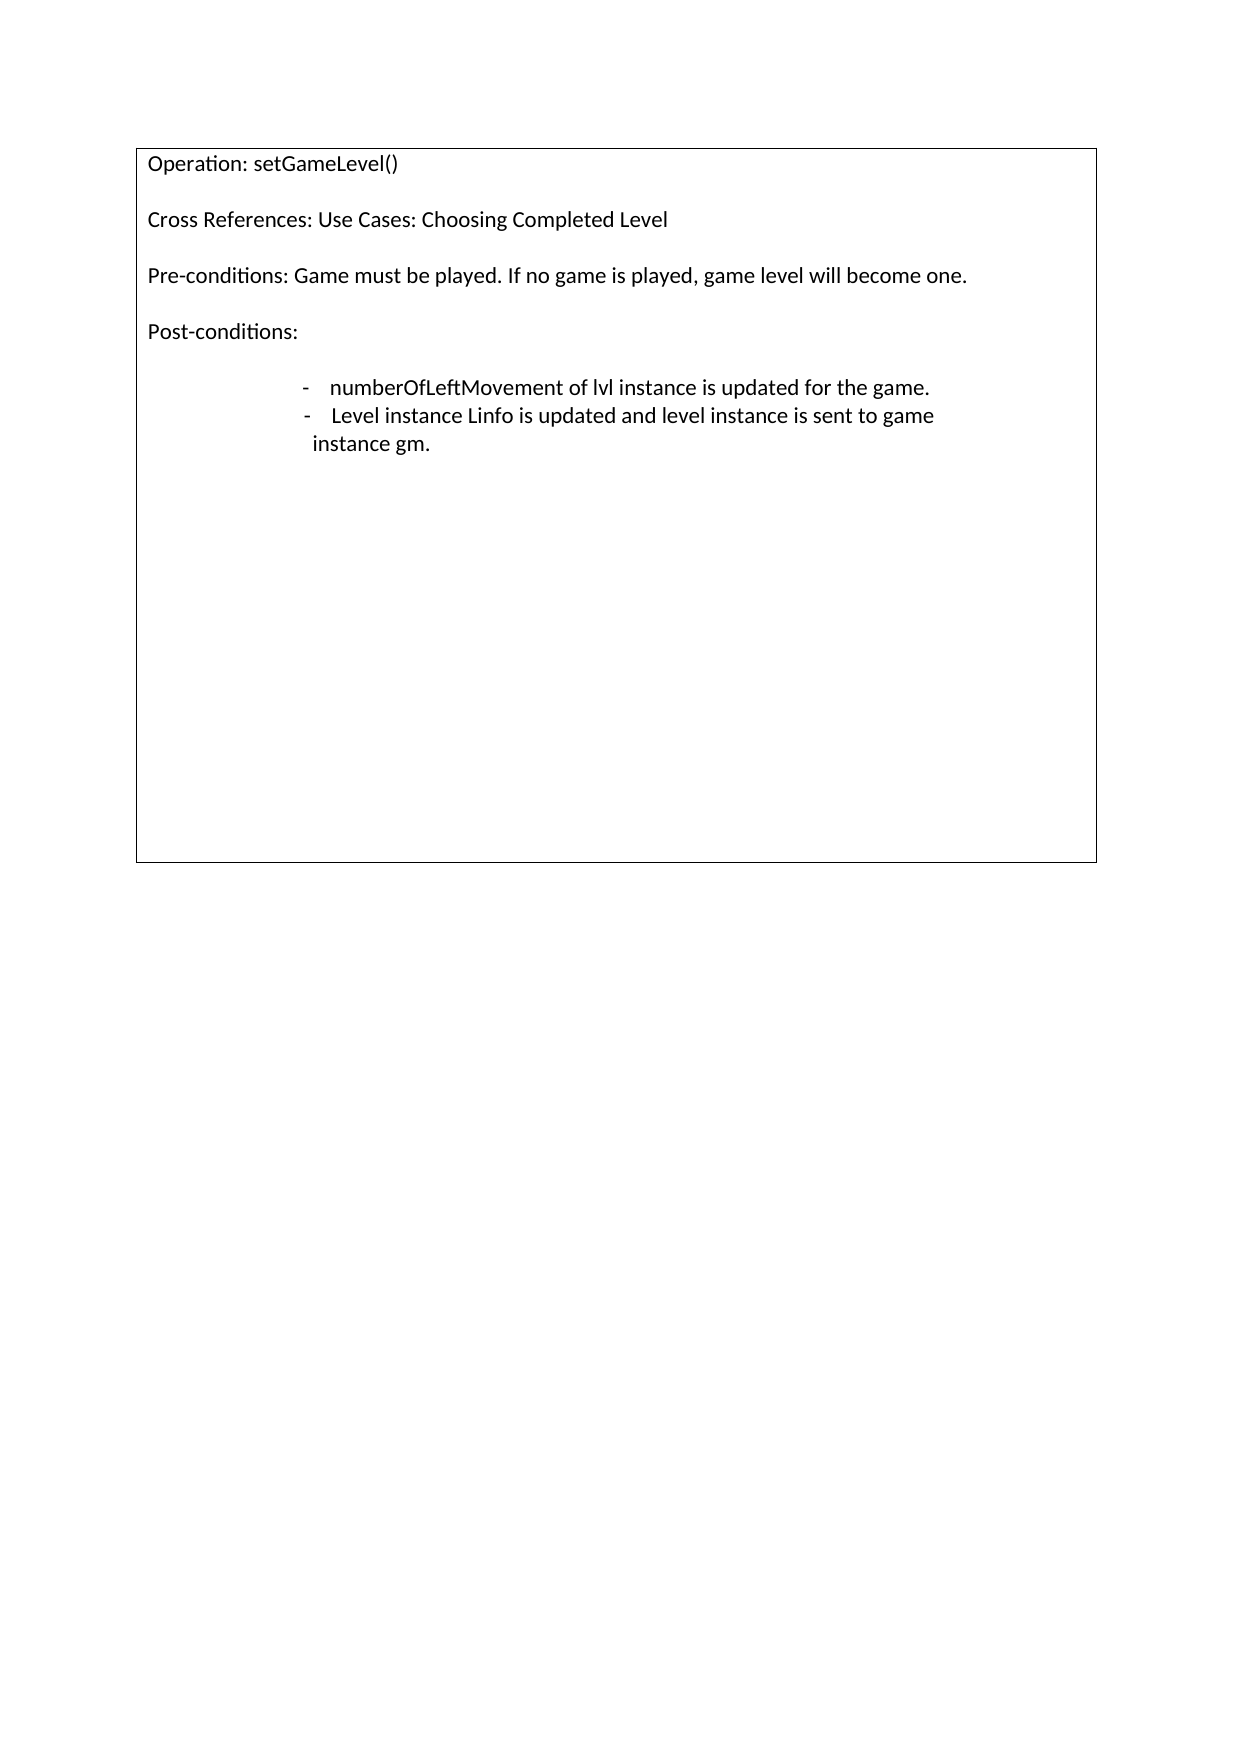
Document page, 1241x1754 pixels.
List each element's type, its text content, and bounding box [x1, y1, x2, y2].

table_header Operation: setGameLevel() Cross References: Use Cases: Choosing Completed Level Pre-conditions: Game must be played. If no game is played, game level will become one. Post-conditions: - numberOfLeftMovement of lvl instance is updated for the game. - Level instance Linfo is updated and level instance is sent to game instance gm. [137, 149, 1096, 862]
